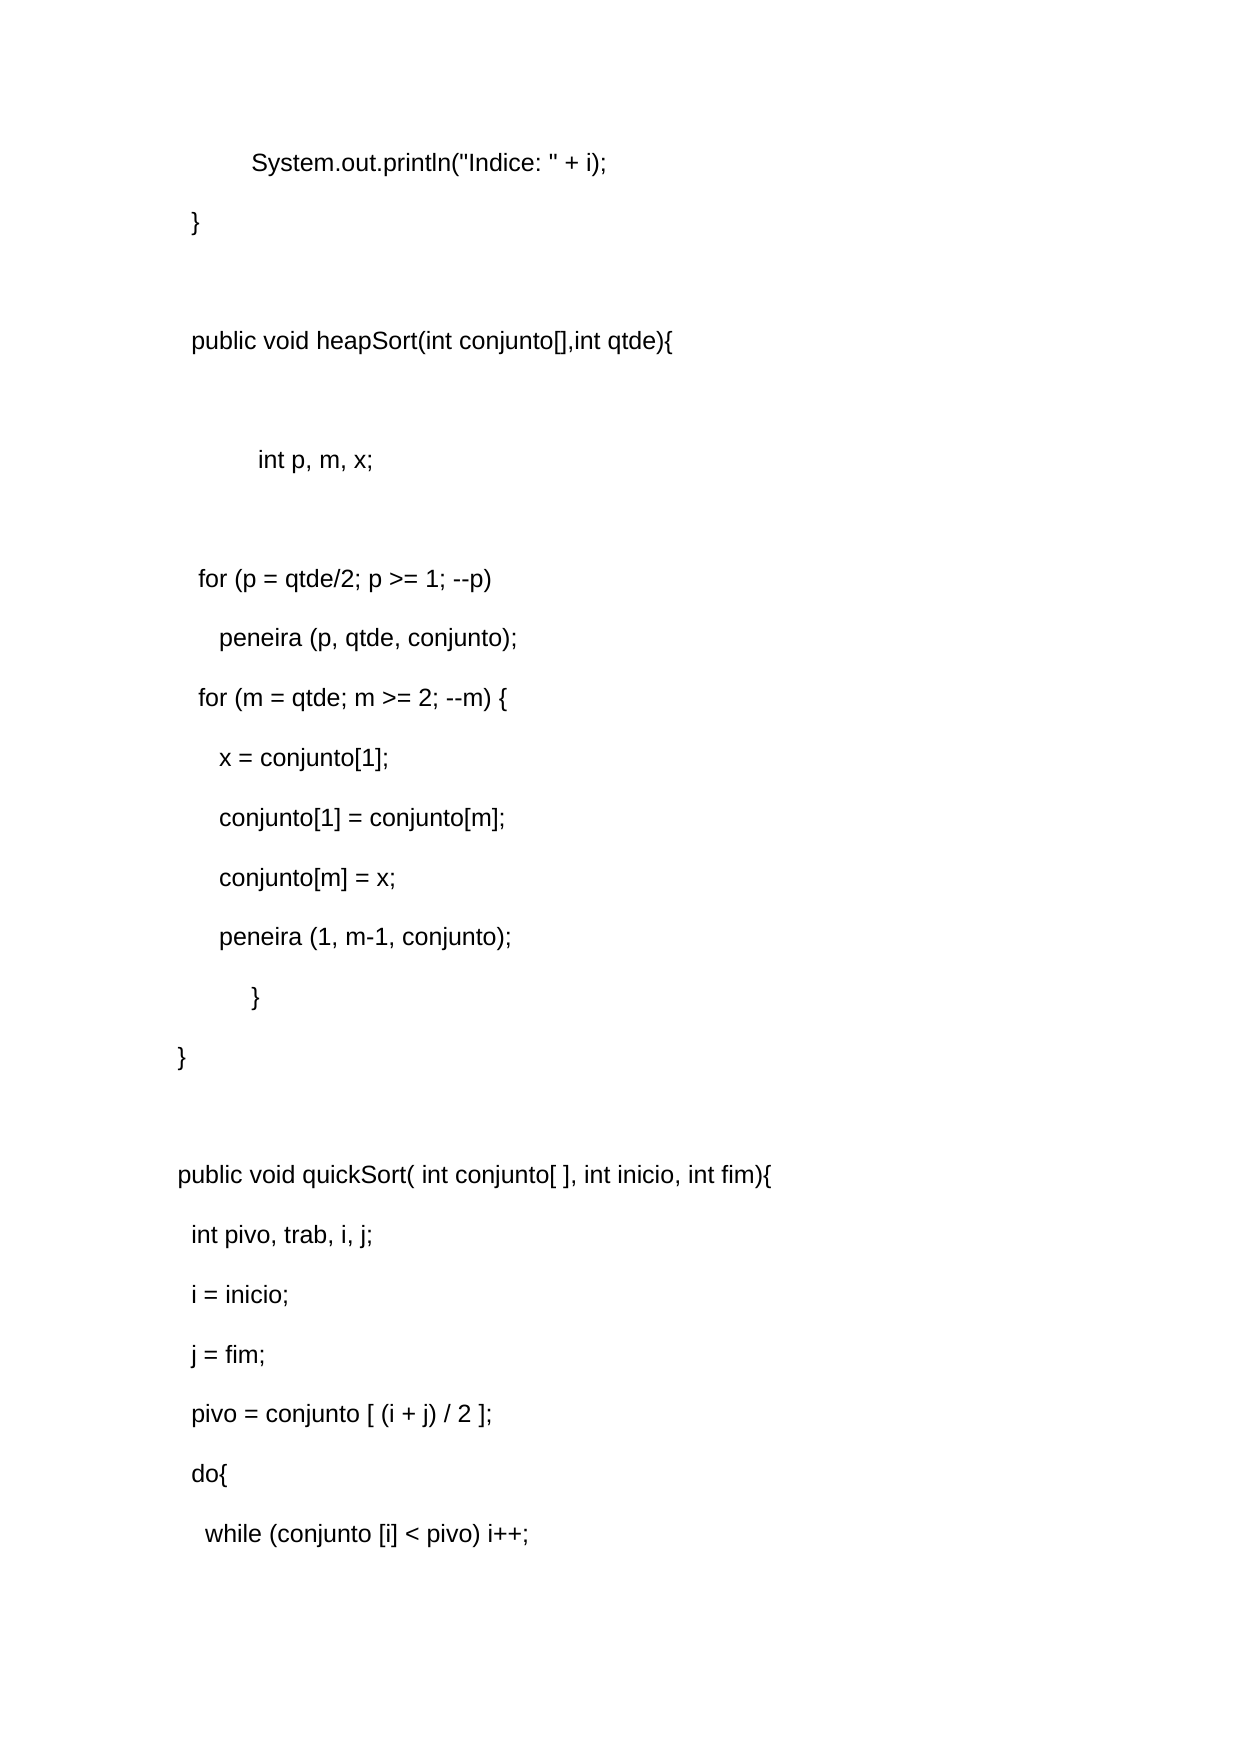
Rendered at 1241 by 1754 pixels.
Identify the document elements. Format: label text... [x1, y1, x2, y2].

text public void heapSort(int conjunto[],int qtde){ [177, 326, 1063, 354]
text int pivo, trab, i, j; [177, 1220, 1063, 1249]
text } [177, 207, 1063, 236]
text int p, m, x; [177, 445, 1063, 473]
text i = inicio; [177, 1280, 1063, 1309]
text for (p = qtde/2; p >= 1; --p) [177, 563, 1063, 592]
text conjunto[m] = x; [177, 862, 1063, 891]
text public void quickSort( int conjunto[ ], int inicio, int fim){ [177, 1160, 1063, 1189]
text peneira (p, qtde, conjunto); [177, 623, 1063, 652]
text while (conjunto [i] < pivo) i++; [177, 1519, 1063, 1548]
text do{ [177, 1459, 1063, 1488]
text j = fim; [177, 1340, 1063, 1368]
text for (m = qtde; m >= 2; --m) { [177, 683, 1063, 712]
text } [177, 982, 1063, 1011]
text conjunto[1] = conjunto[m]; [177, 803, 1063, 831]
text System.out.println("Indice: " + i); [177, 148, 1063, 176]
text pivo = conjunto [ (i + j) / 2 ]; [177, 1399, 1063, 1428]
text peneira (1, m-1, conjunto); [177, 922, 1063, 951]
text x = conjunto[1]; [177, 743, 1063, 772]
text } [177, 1042, 1063, 1071]
